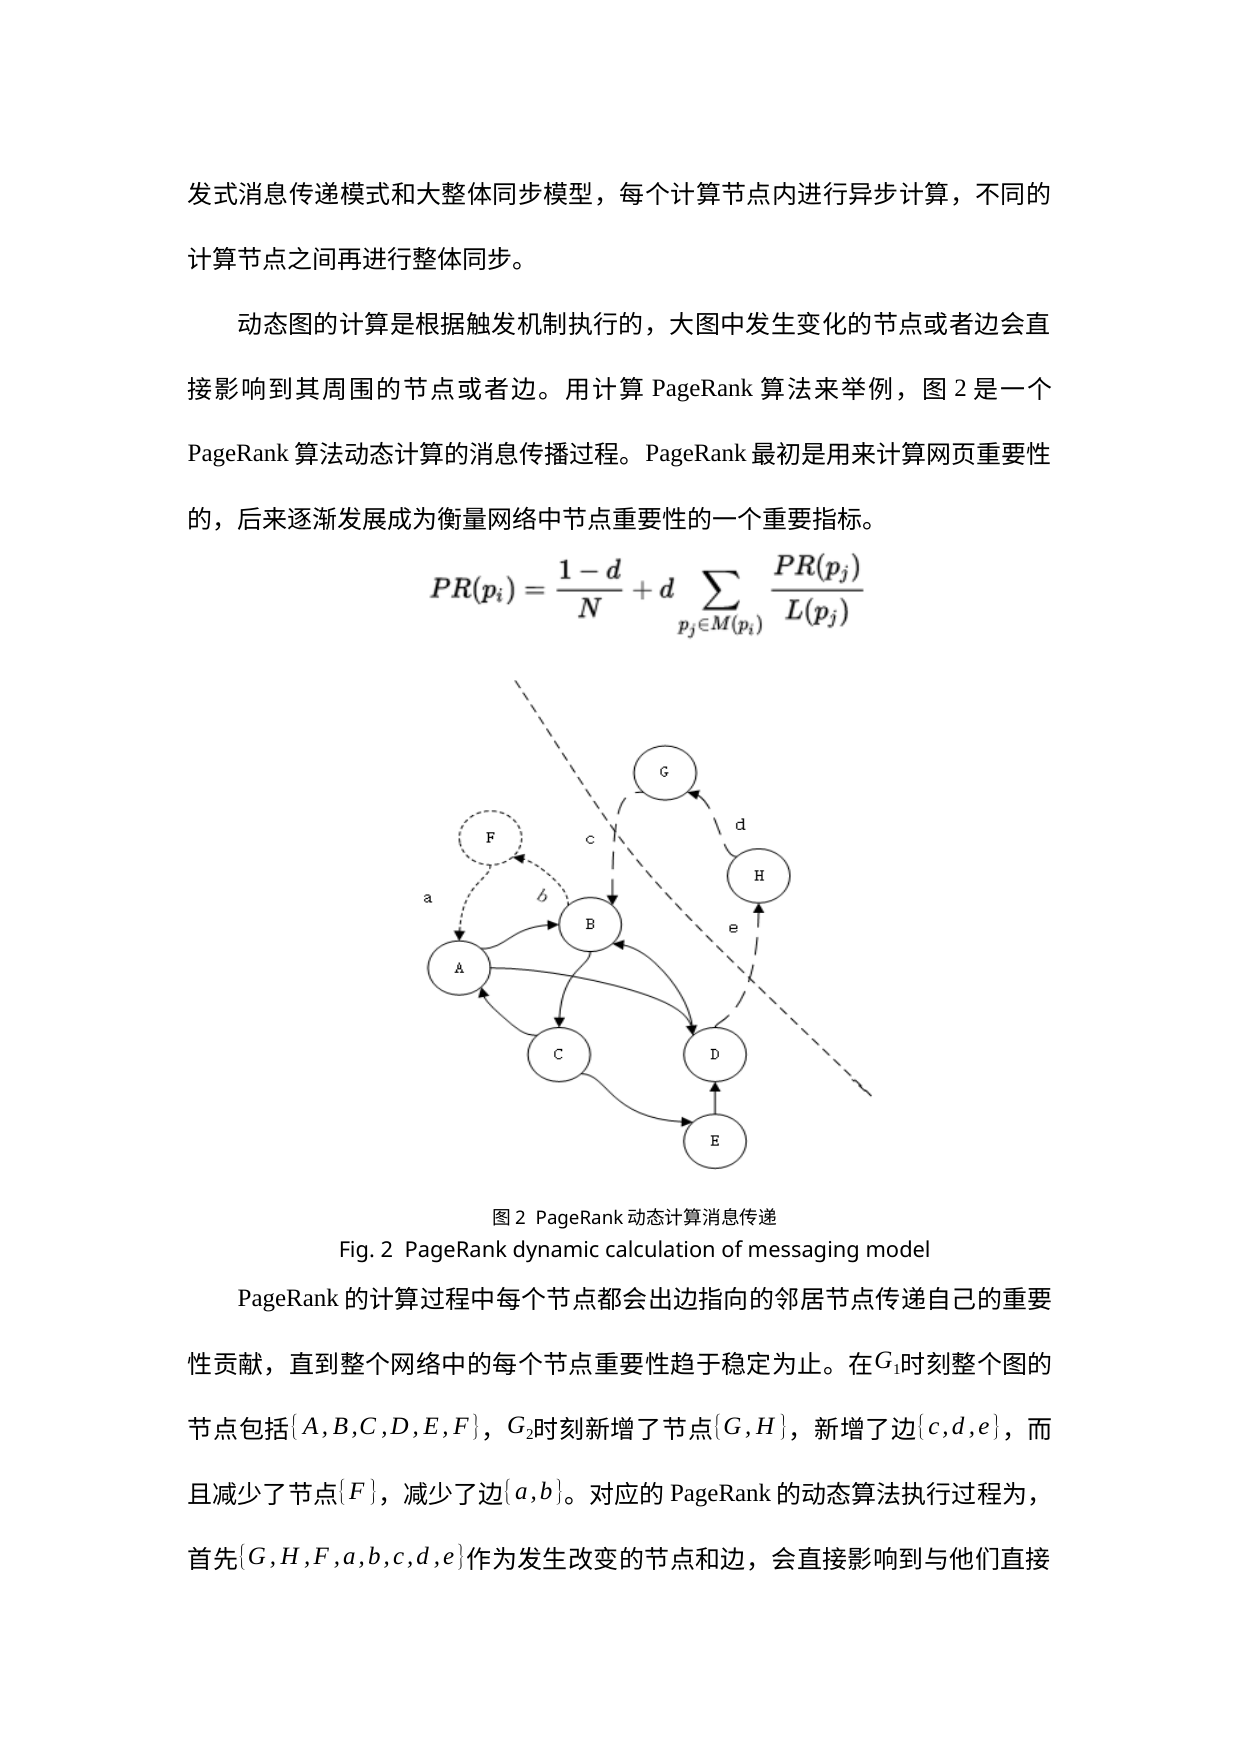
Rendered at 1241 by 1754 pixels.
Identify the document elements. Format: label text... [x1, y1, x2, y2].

text 动态图的计算是根据触发机制执行的，大图中发生变化的节点或者边会直接影响到其周围的节点或者边。用计算PageRank算法来举例，图2是一个PageRank算法动态计算的消息传播过程。PageRank最初是用来计算网页重要性的，后来逐渐发展成为衡量网络中节点重要性的一个重要指标。 [187, 290, 1053, 550]
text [187, 160, 1053, 290]
picture [414, 549, 870, 652]
text Fig. 2 PageRank dynamic calculation of messaging model [187, 1232, 1053, 1265]
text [187, 1265, 1053, 1590]
text 图2 PageRank动态计算消息传递 [187, 1200, 1053, 1232]
picture [411, 679, 873, 1170]
